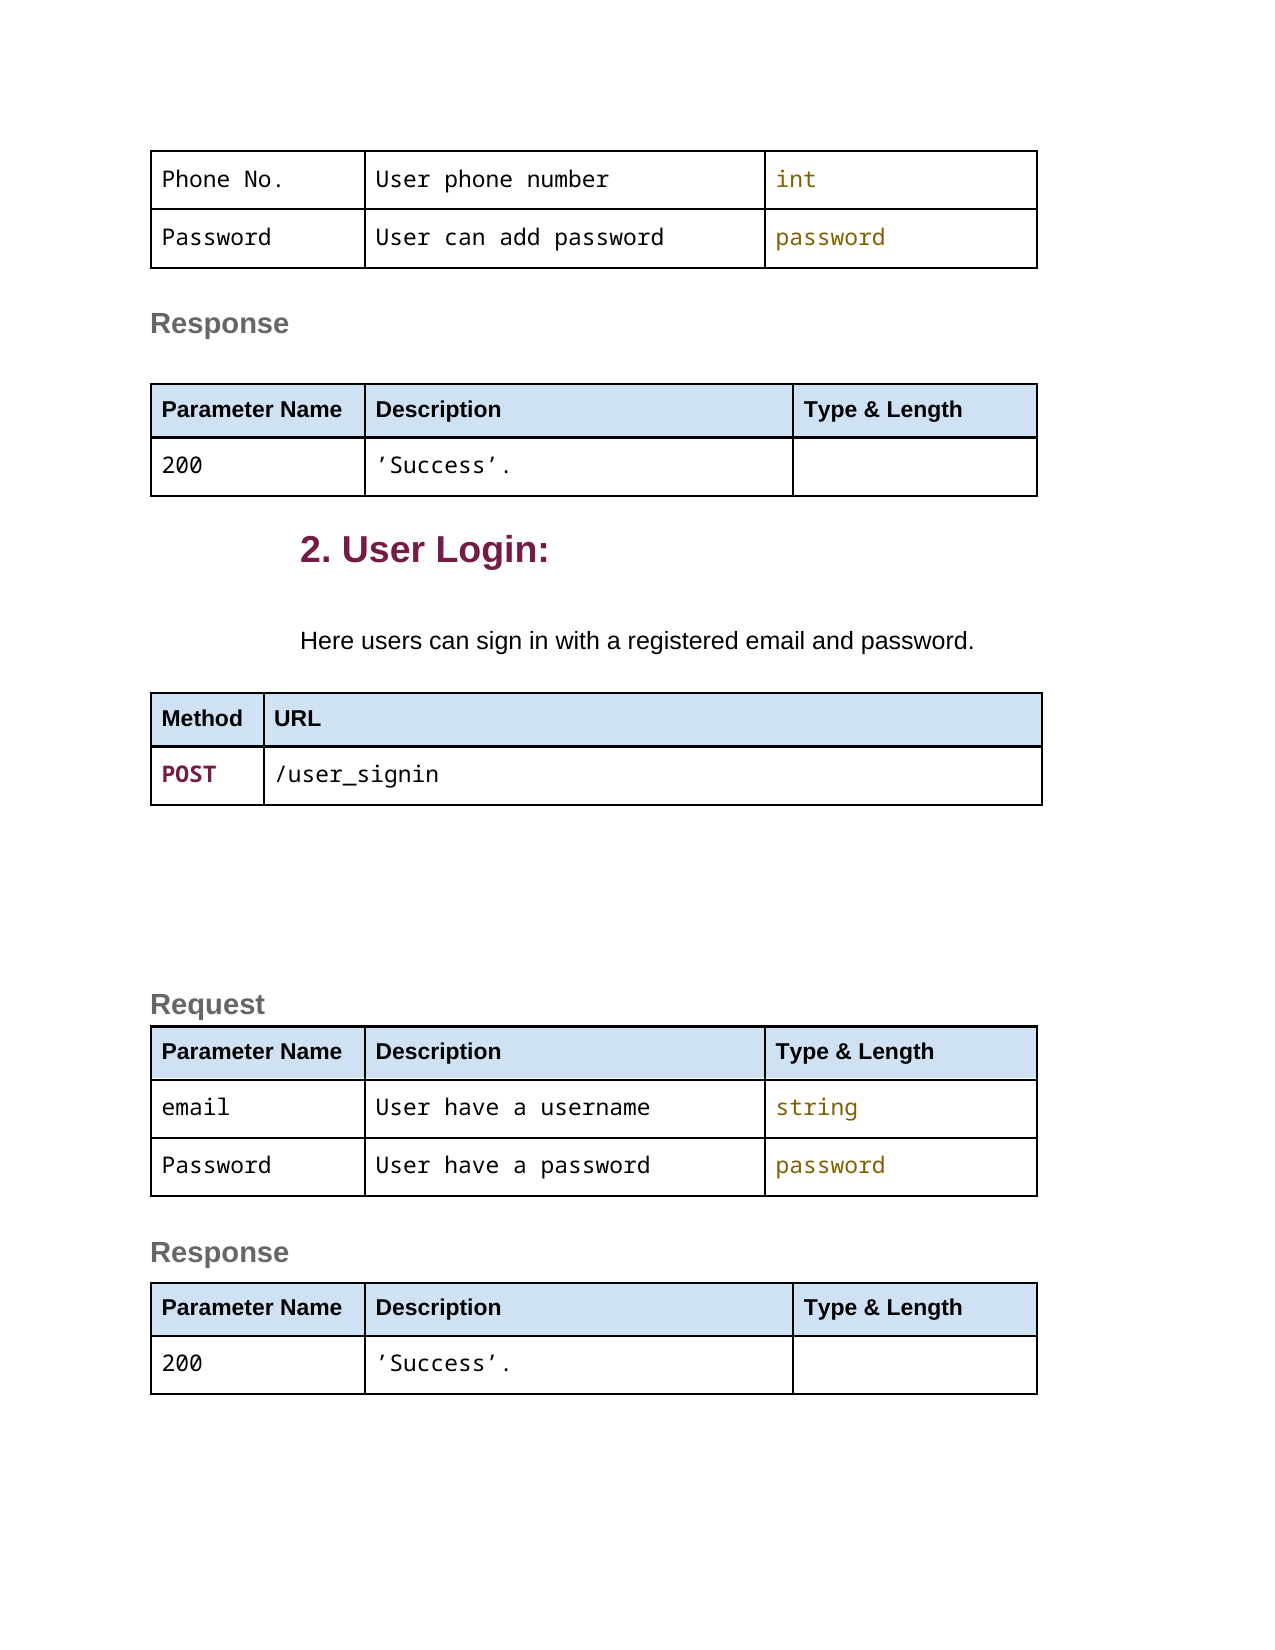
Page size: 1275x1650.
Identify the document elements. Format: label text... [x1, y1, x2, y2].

table_cell User have a password [366, 1139, 764, 1195]
table_cell 200 [152, 1337, 364, 1393]
text 2. User Login: [150, 527, 1125, 570]
table_cell password [766, 1139, 1036, 1195]
table_cell ’Success’. [366, 439, 792, 495]
table_header Method [152, 694, 263, 745]
table_cell [794, 439, 1036, 495]
table_cell /user_signin [265, 748, 1041, 803]
table_cell POST [152, 748, 263, 803]
table_cell Phone No. [152, 152, 364, 208]
table_header Type & Length [794, 1284, 1036, 1335]
table_cell 200 [152, 439, 364, 495]
table_cell Password [152, 1139, 364, 1195]
table_cell Password [152, 210, 364, 267]
table_header Type & Length [766, 1028, 1036, 1078]
table_cell User can add password [366, 210, 764, 267]
table_cell User phone number [366, 152, 764, 208]
table_cell ’Success’. [366, 1337, 792, 1393]
table_cell string [766, 1081, 1036, 1137]
table_header Type & Length [794, 385, 1036, 436]
table_cell int [766, 152, 1036, 208]
table_header Parameter Name [152, 1284, 364, 1335]
table_cell [794, 1337, 1036, 1393]
text Request [150, 987, 1125, 1020]
table_header Parameter Name [152, 385, 364, 436]
table_header Description [366, 1284, 792, 1335]
table_header Description [366, 1028, 764, 1078]
table_header URL [265, 694, 1041, 745]
table_cell email [152, 1081, 364, 1137]
text Here users can sign in with a registered email and password. [225, 626, 1125, 655]
subtitle Response [150, 306, 1152, 340]
table_header Parameter Name [152, 1028, 364, 1078]
table_header Description [366, 385, 792, 436]
subtitle Response [150, 1235, 1152, 1268]
table_cell User have a username [366, 1081, 764, 1137]
table_cell password [766, 210, 1036, 267]
